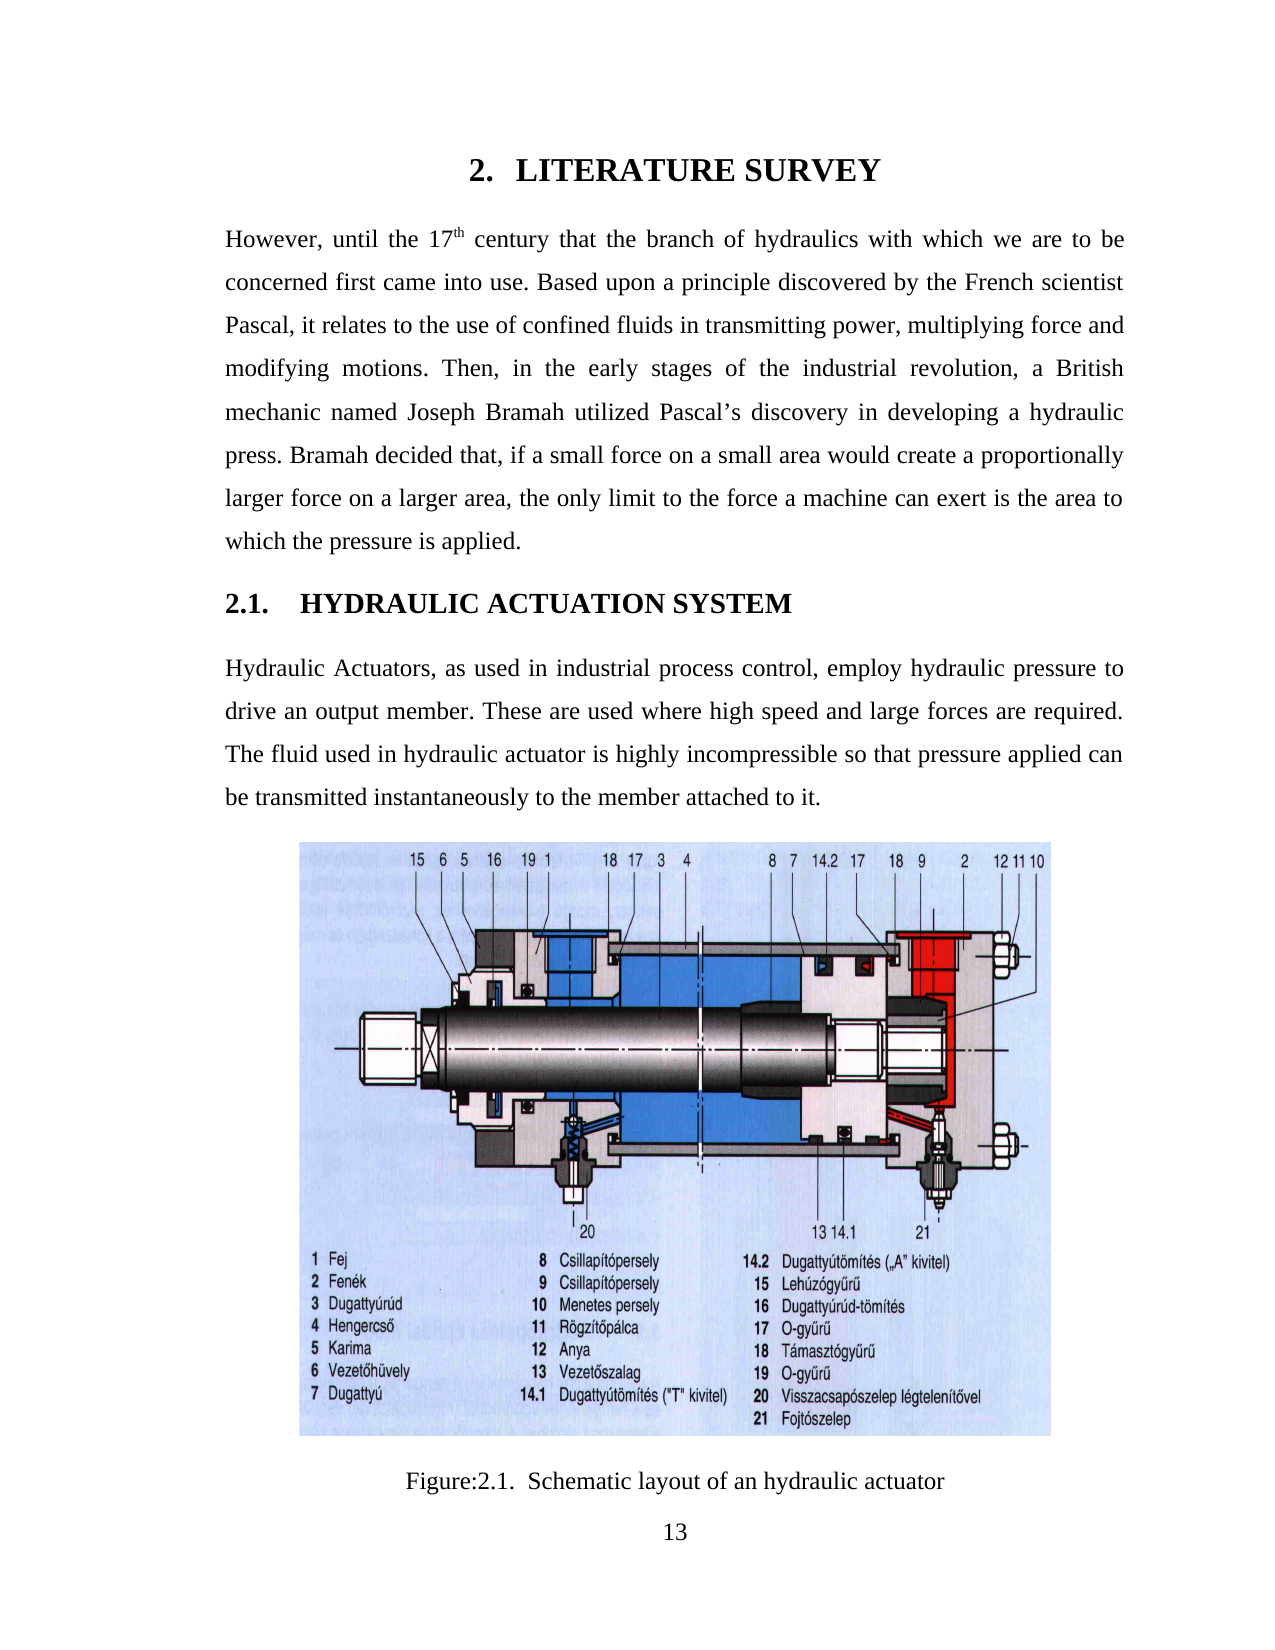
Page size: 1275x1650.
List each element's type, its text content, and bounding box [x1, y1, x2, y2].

text However, until the 17th century that the branch of hydraulics with which we are to be concerned first came into use. Based upon a principle discovered by the French scientist Pascal, it relates to the use of confined fluids in transmitting power, multiplying force and modifying motions. Then, in the early stages of the industrial revolution, a British mechanic named Joseph Bramah utilized Pascal’s discovery in developing a hydraulic press. Bramah decided that, if a small force on a small area would create a proportionally larger force on a larger area, the only limit to the force a machine can exert is the area to which the pressure is applied. [225, 224, 1125, 555]
text Figure:2.1. Schematic layout of an hydraulic actuator [225, 1466, 1125, 1495]
picture [299, 842, 1051, 1436]
list HYDRAULIC ACTUATION SYSTEM [225, 586, 1125, 619]
list LITERATURE SURVEY [225, 150, 1125, 188]
text Hydraulic Actuators, as used in industrial process control, employ hydraulic pressure to drive an output member. These are used where high speed and large forces are required. The fluid used in hydraulic actuator is highly incompressible so that pressure applied can be transmitted instantaneously to the member attached to it. [225, 653, 1125, 811]
